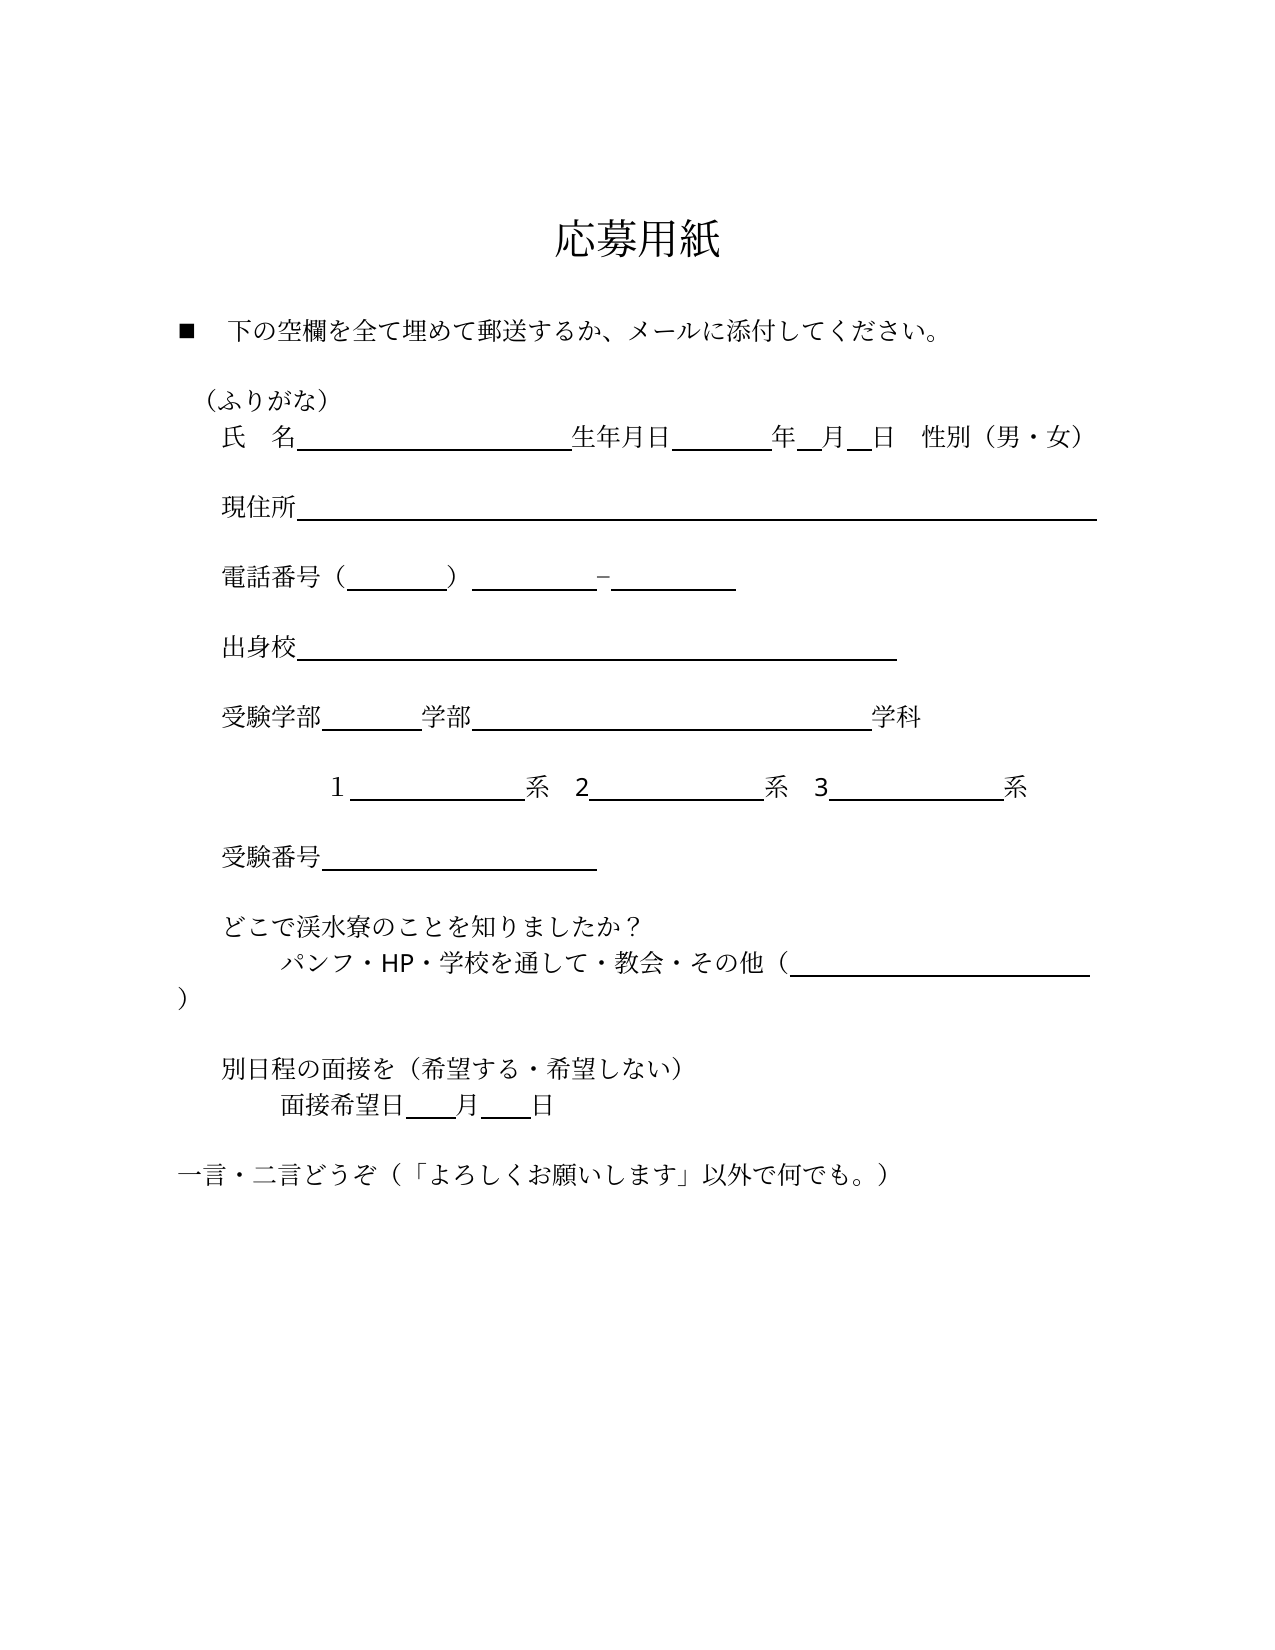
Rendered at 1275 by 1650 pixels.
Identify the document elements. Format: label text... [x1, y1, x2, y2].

text 出身校 [177, 628, 1098, 664]
text パンフ・HP・学校を通して・教会・その他（ ） [177, 944, 1098, 1016]
text 現住所 [177, 488, 1098, 524]
text 受験学部 学部 学科 [177, 698, 1098, 734]
text 面接希望日 月 日 [177, 1086, 1098, 1122]
text 受験番号 [177, 838, 1098, 874]
text 電話番号（ ） − [177, 558, 1098, 594]
text 別日程の面接を（希望する・希望しない） [177, 1050, 1098, 1086]
text １ 系 2 系 3 系 [177, 768, 1098, 804]
text 一言・二言どうぞ（「よろしくお願いします」以外で何でも。） [177, 1156, 1098, 1192]
text 氏 名 生年月日 年 月 日 性別（男・女） [177, 418, 1098, 454]
text どこで渓水寮のことを知りましたか？ [177, 908, 1098, 944]
text （ふりがな） [177, 382, 1098, 418]
list 下の空欄を全て埋めて郵送するか、メールに添付してください。 [177, 312, 1098, 348]
text 応募用紙 [177, 207, 1098, 267]
